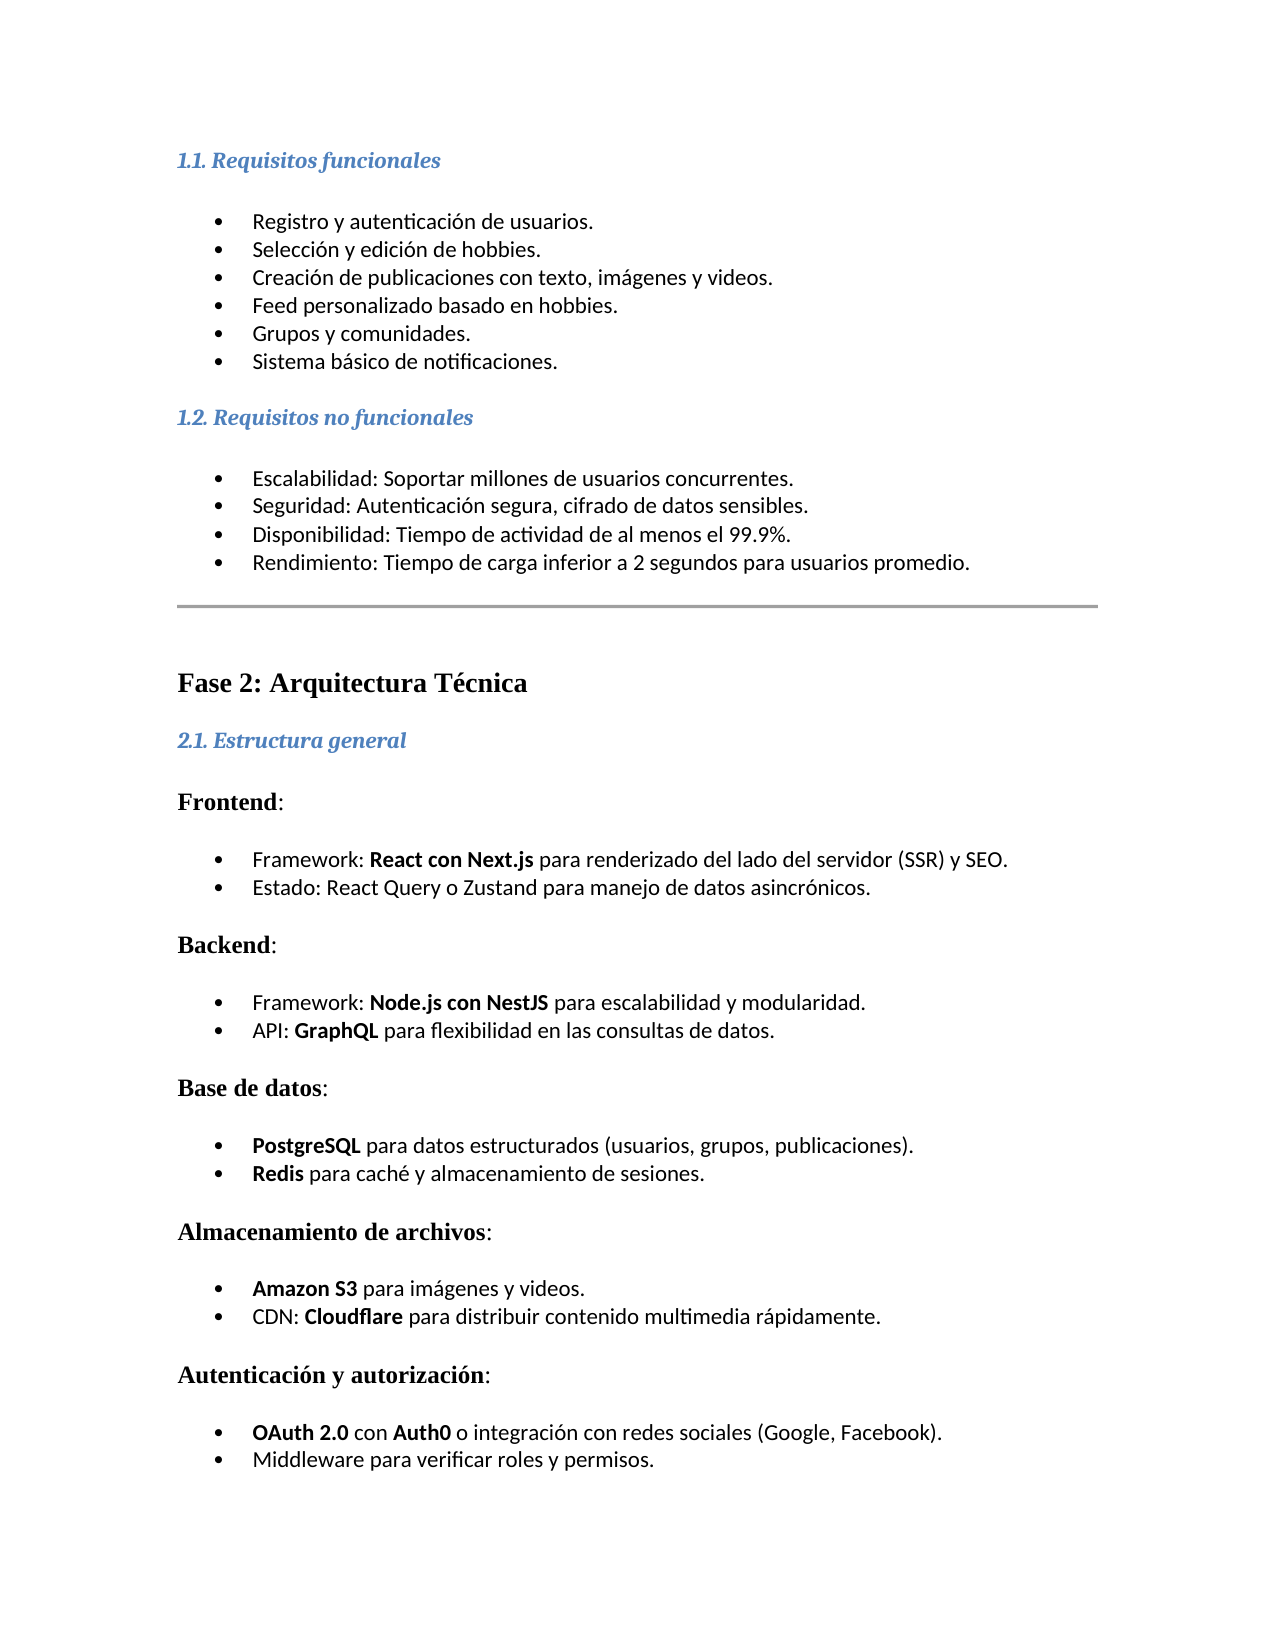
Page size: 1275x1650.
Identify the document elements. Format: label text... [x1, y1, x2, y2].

subtitle 1.2. Requisitos no funcionales [177, 404, 1098, 431]
list Redis para caché y almacenamiento de sesiones. [215, 1159, 1098, 1187]
subtitle 2.1. Estructura general [177, 728, 1098, 754]
list Sistema básico de notificaciones. [215, 347, 1098, 375]
text Base de datos: [177, 1073, 1098, 1102]
list Estado: React Query o Zustand para manejo de datos asincrónicos. [215, 873, 1098, 901]
list CDN: Cloudflare para distribuir contenido multimedia rápidamente. [215, 1302, 1098, 1331]
list Framework: Node.js con NestJS para escalabilidad y modularidad. [215, 988, 1098, 1016]
subtitle 1.1. Requisitos funcionales [177, 148, 1098, 174]
list PostgreSQL para datos estructurados (usuarios, grupos, publicaciones). [215, 1131, 1098, 1159]
list Creación de publicaciones con texto, imágenes y videos. [215, 263, 1098, 291]
text Almacenamiento de archivos: [177, 1217, 1098, 1245]
subtitle Fase 2: Arquitectura Técnica [177, 666, 1098, 699]
list Amazon S3 para imágenes y videos. [215, 1274, 1098, 1302]
text Autenticación y autorización: [177, 1360, 1098, 1388]
list Framework: React con Next.js para renderizado del lado del servidor (SSR) y SEO. [215, 845, 1098, 873]
text Frontend: [177, 787, 1098, 816]
list Grupos y comunidades. [215, 319, 1098, 347]
list Disponibilidad: Tiempo de actividad de al menos el 99.9%. [215, 520, 1098, 548]
list Selección y edición de hobbies. [215, 235, 1098, 263]
list Middleware para verificar roles y permisos. [215, 1446, 1098, 1474]
list OAuth 2.0 con Auth0 o integración con redes sociales (Google, Facebook). [215, 1418, 1098, 1446]
list Escalabilidad: Soportar millones de usuarios concurrentes. [215, 464, 1098, 492]
list API: GraphQL para flexibilidad en las consultas de datos. [215, 1016, 1098, 1044]
list Rendimiento: Tiempo de carga inferior a 2 segundos para usuarios promedio. [215, 548, 1098, 576]
text Backend: [177, 930, 1098, 959]
list Feed personalizado basado en hobbies. [215, 291, 1098, 319]
list Seguridad: Autenticación segura, cifrado de datos sensibles. [215, 492, 1098, 520]
list Registro y autenticación de usuarios. [215, 207, 1098, 235]
